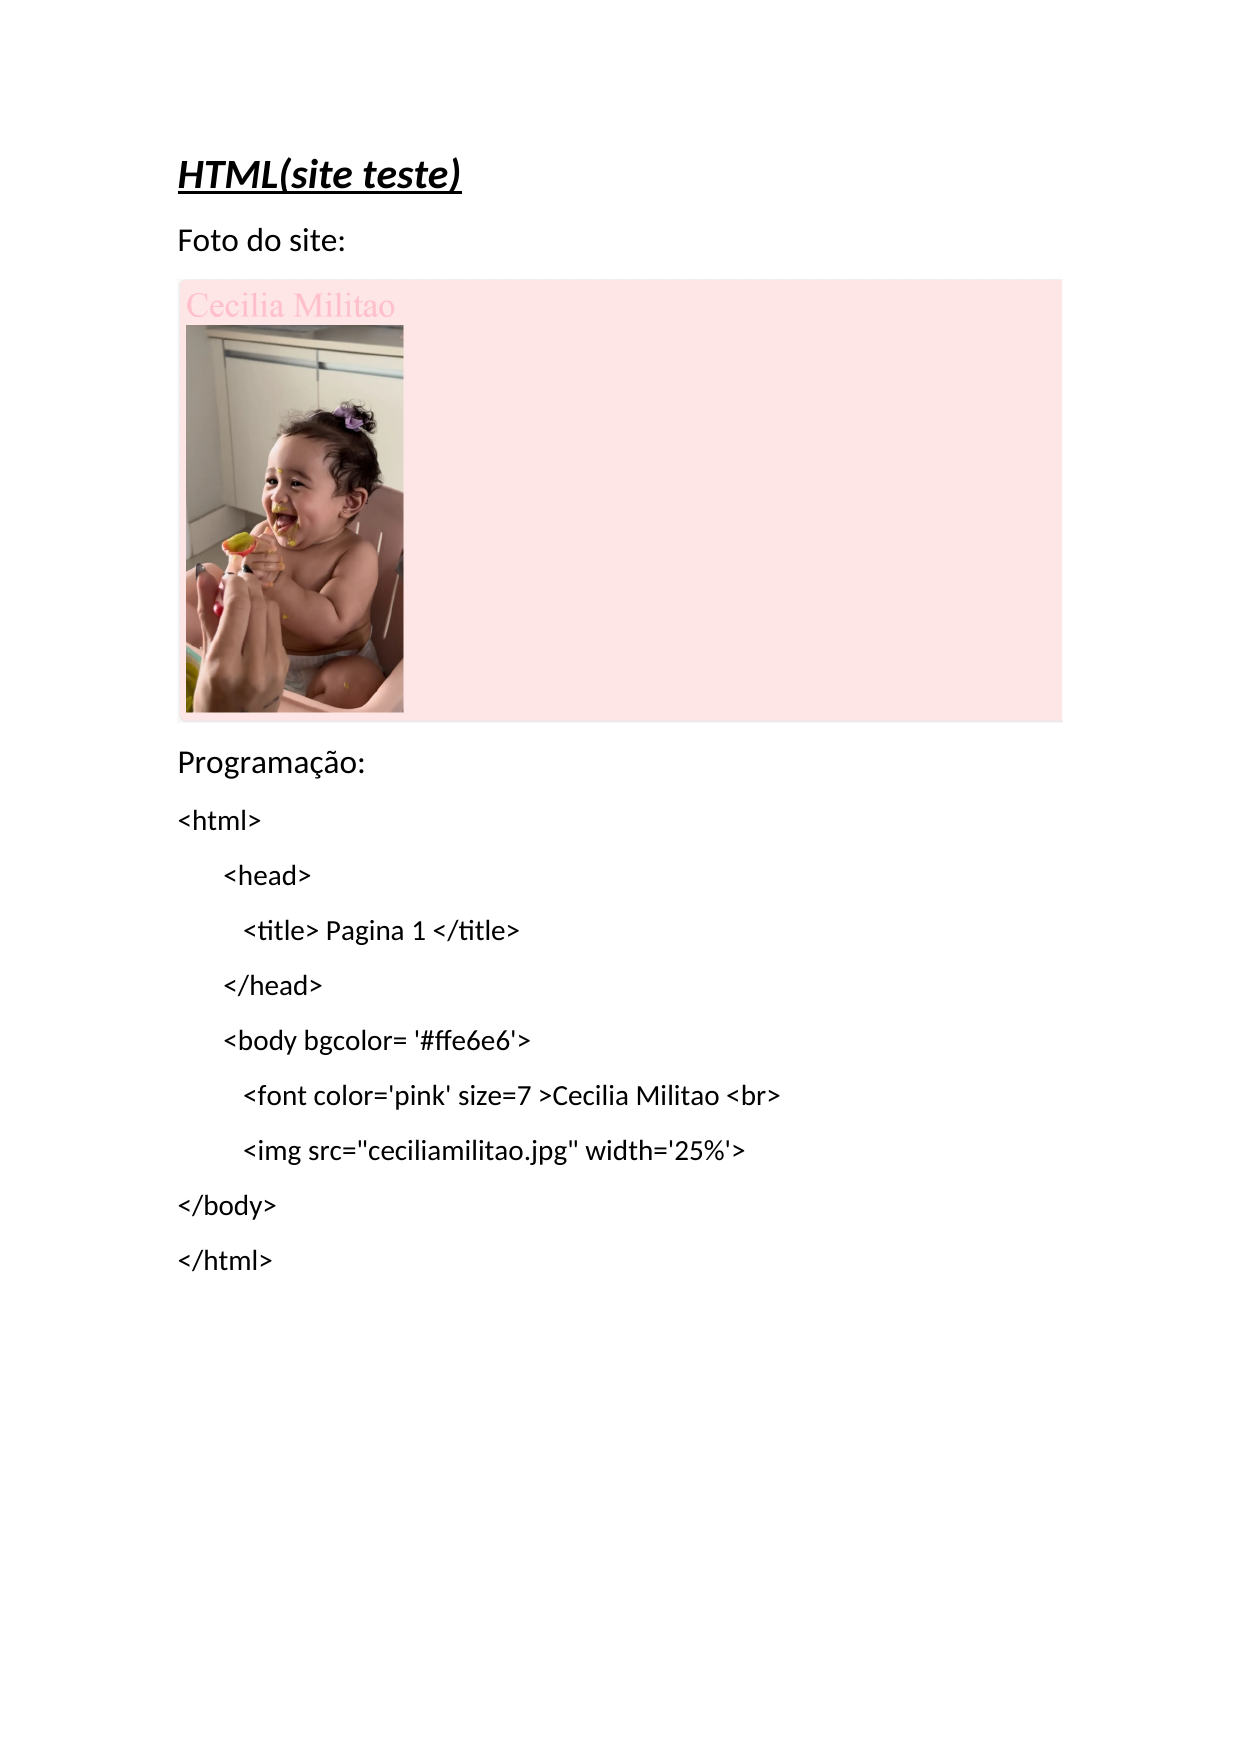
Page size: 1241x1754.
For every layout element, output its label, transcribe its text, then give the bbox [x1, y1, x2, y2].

text Foto do site: [177, 219, 1063, 260]
text <title> Pagina 1 </title> [177, 912, 1063, 947]
picture [177, 279, 1063, 723]
text <img src="ceciliamilitao.jpg" width='25%'> [177, 1132, 1063, 1168]
text Programação: [177, 741, 1063, 782]
text <head> [177, 857, 1063, 892]
text <body bgcolor= '#ffe6e6'> [177, 1022, 1063, 1058]
text </html> [177, 1242, 1063, 1278]
text <font color='pink' size=7 >Cecilia Militao <br> [177, 1077, 1063, 1113]
text </head> [177, 967, 1063, 1003]
text HTML(site teste) [177, 148, 1063, 198]
text </body> [177, 1187, 1063, 1223]
text <html> [177, 802, 1063, 837]
